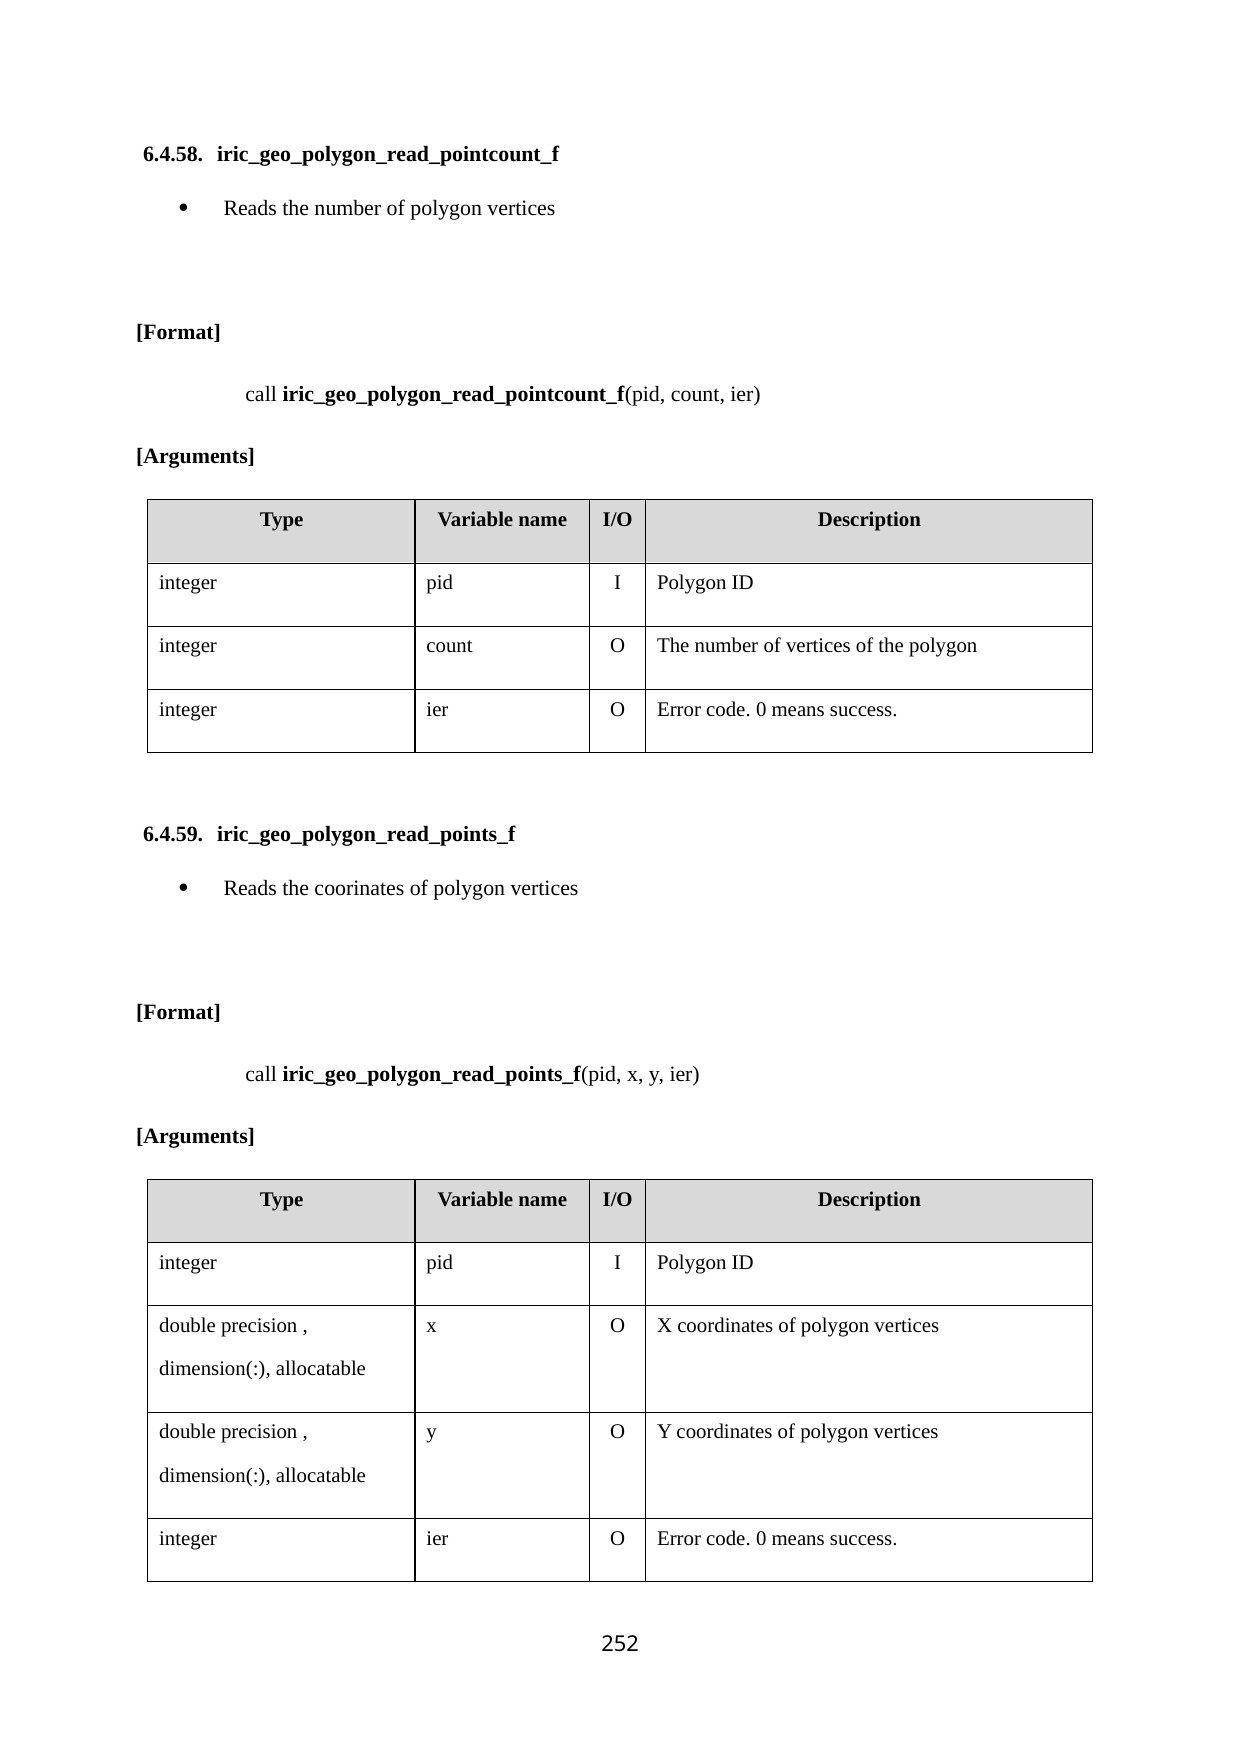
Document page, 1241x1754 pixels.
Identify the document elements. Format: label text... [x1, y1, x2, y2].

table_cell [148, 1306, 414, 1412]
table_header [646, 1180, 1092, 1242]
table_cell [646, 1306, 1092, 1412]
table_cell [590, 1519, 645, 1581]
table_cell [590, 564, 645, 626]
text [Arguments] [136, 1117, 1104, 1154]
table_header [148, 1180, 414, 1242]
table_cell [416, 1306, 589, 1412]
text [Arguments] [136, 437, 1104, 475]
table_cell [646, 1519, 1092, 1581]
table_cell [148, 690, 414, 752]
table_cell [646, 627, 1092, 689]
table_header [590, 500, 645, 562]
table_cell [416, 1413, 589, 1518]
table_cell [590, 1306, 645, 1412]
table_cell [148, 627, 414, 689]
subtitle iric_geo_polygon_read_points_f [143, 815, 1104, 852]
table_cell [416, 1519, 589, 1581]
subtitle iric_geo_polygon_read_pointcount_f [143, 135, 1104, 173]
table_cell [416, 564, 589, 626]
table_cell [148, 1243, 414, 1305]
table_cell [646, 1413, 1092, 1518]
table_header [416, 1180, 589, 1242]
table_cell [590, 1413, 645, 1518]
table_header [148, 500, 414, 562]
text call iric_geo_polygon_read_points_f(pid, x, y, ier) [245, 1055, 1104, 1092]
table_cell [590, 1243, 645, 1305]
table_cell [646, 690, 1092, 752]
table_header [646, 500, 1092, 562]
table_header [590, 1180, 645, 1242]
text call iric_geo_polygon_read_pointcount_f(pid, count, ier) [245, 375, 1104, 413]
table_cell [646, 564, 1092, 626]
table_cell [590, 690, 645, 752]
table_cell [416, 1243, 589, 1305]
text [Format] [136, 313, 1104, 351]
text [Format] [136, 993, 1104, 1030]
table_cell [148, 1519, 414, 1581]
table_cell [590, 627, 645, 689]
list Reads the coorinates of polygon vertices [179, 869, 1104, 906]
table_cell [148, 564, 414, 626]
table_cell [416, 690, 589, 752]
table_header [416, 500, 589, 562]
list Reads the number of polygon vertices [179, 189, 1104, 226]
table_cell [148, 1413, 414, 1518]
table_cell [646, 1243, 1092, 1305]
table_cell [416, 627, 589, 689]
